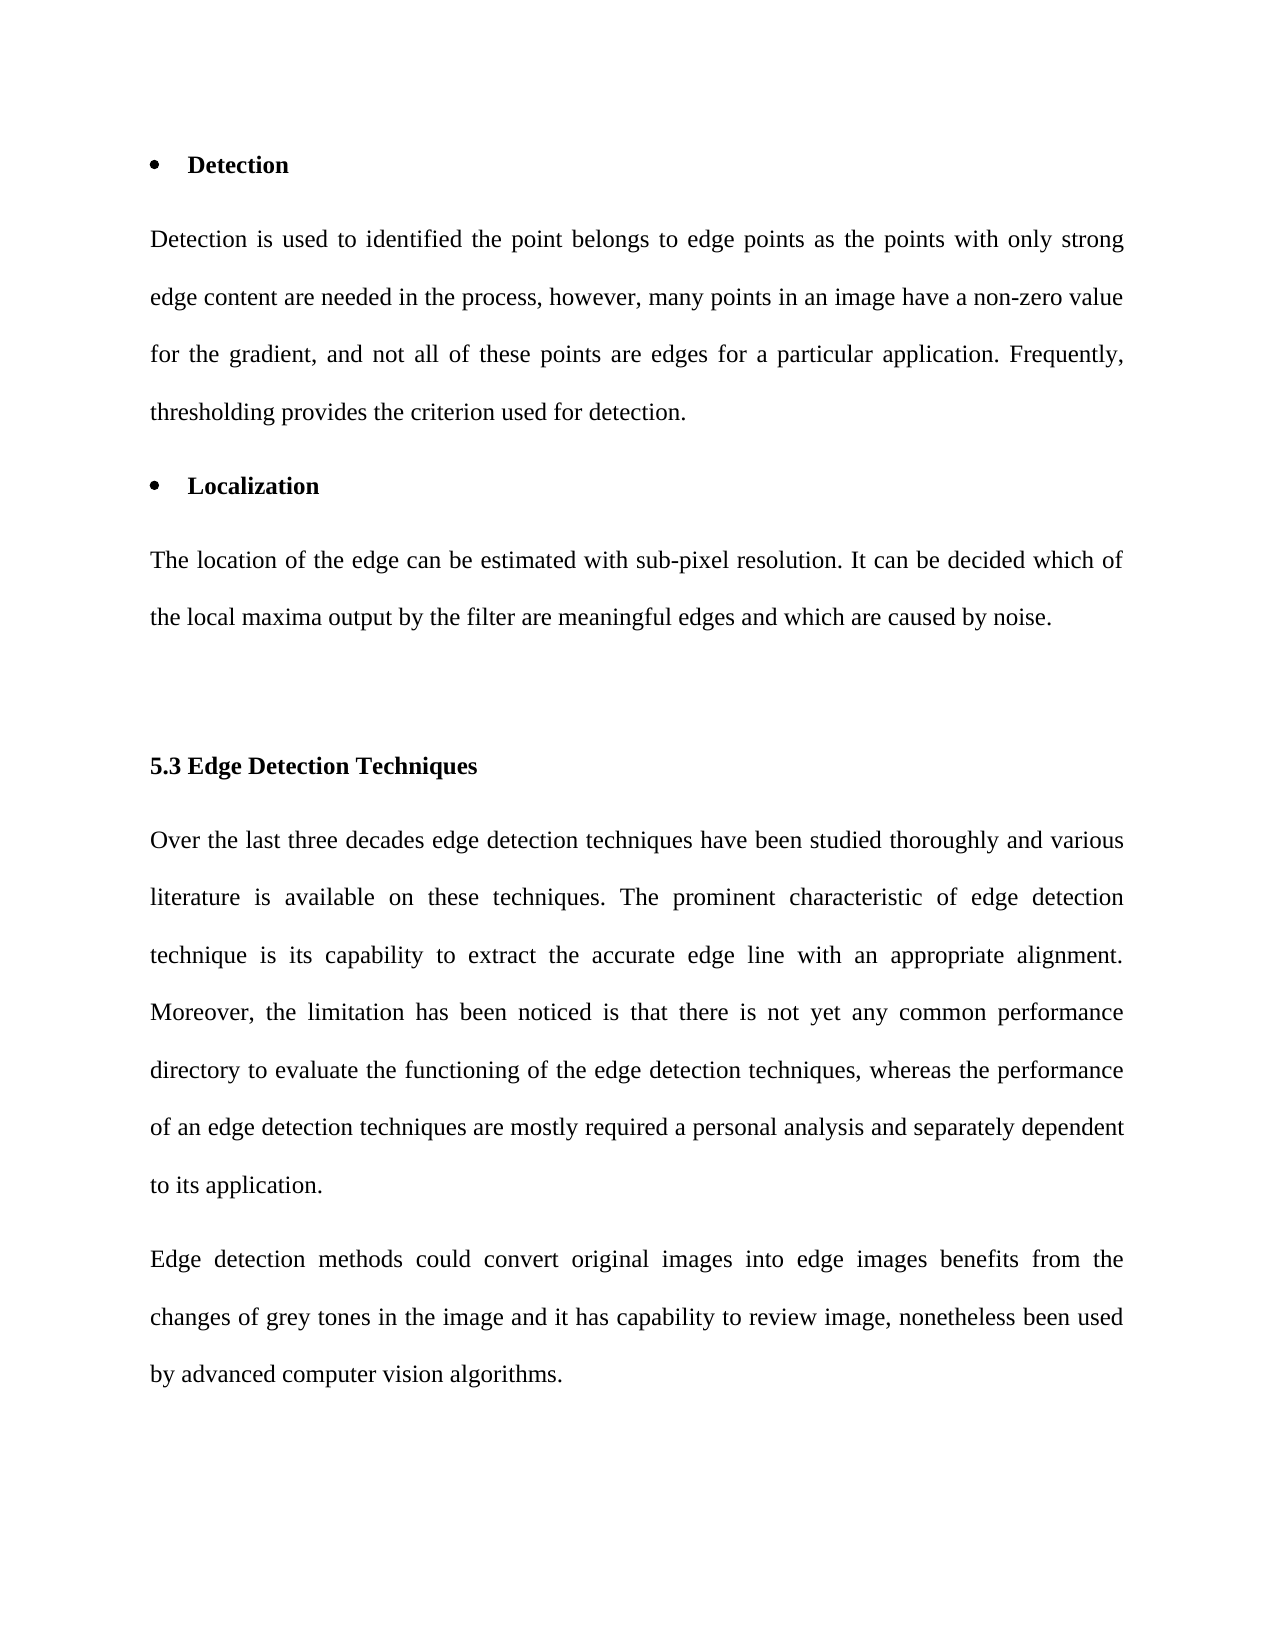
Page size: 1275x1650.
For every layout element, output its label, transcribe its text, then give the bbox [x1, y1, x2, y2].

list Detection [150, 150, 1125, 179]
list Localization [150, 471, 1125, 499]
text Detection is used to identified the point belongs to edge points as the points with only strong edge content are needed in the process, however, many points in an image have a non-zero value for the gradient, and not all of these points are edges for a particular application. Frequently, thresholding provides the criterion used for detection. [150, 224, 1125, 425]
text The location of the edge can be estimated with sub-pixel resolution. It can be decided which of the local maxima output by the filter are meaningful edges and which are caused by noise. [150, 545, 1125, 631]
text Edge detection methods could convert original images into edge images benefits from the changes of grey tones in the image and it has capability to review image, nonetheless been used by advanced computer vision algorithms. [150, 1244, 1125, 1388]
text 5.3 Edge Detection Techniques [150, 751, 1125, 779]
text Over the last three decades edge detection techniques have been studied thoroughly and various literature is available on these techniques. The prominent characteristic of edge detection technique is its capability to extract the accurate edge line with an appropriate alignment. Moreover, the limitation has been noticed is that there is not yet any common performance directory to evaluate the functioning of the edge detection techniques, whereas the performance of an edge detection techniques are mostly required a personal analysis and separately dependent to its application. [150, 825, 1125, 1199]
